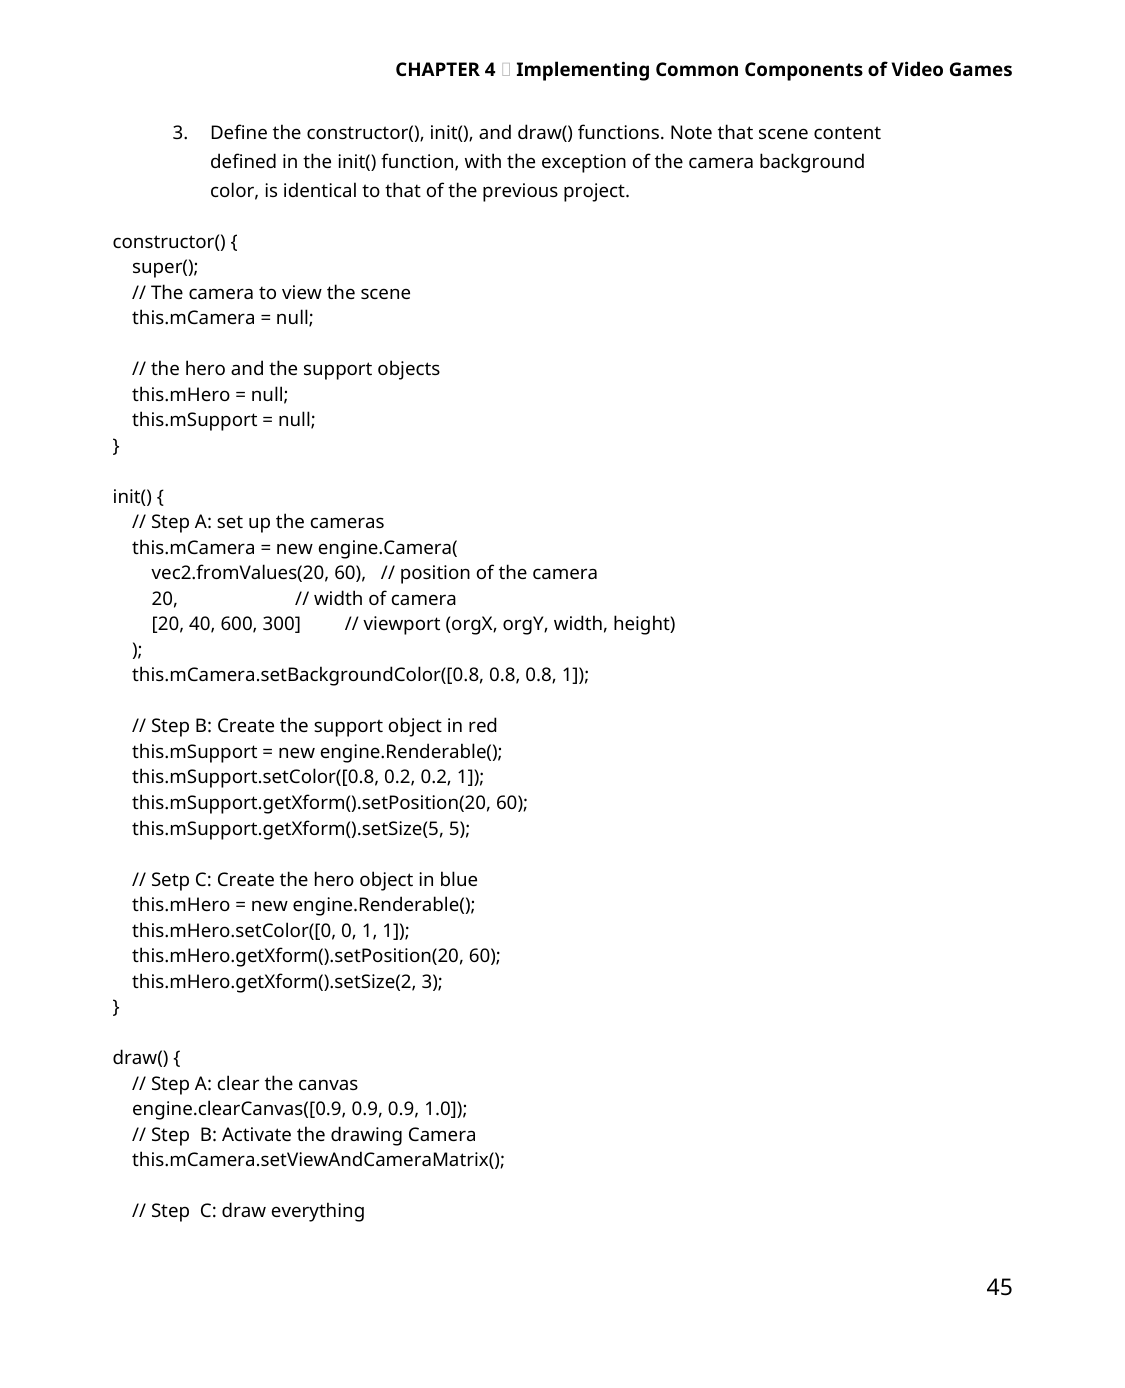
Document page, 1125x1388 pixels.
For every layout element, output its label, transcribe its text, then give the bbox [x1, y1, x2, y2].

text this.mSupport = null; [112, 407, 1012, 432]
text // Step C: draw everything [112, 1198, 1012, 1223]
text draw() { [112, 1044, 1012, 1070]
text // Step A: set up the cameras [112, 509, 1012, 534]
text constructor() { [112, 228, 1012, 253]
text this.mHero.getXform().setPosition(20, 60); [112, 942, 1012, 968]
text // Step A: clear the canvas [112, 1070, 1012, 1096]
text init() { [112, 483, 1012, 509]
text this.mSupport.getXform().setSize(5, 5); [112, 815, 1012, 840]
text this.mCamera.setViewAndCameraMatrix(); [112, 1147, 1012, 1172]
text // The camera to view the scene [112, 279, 1012, 304]
list Define the constructor(), init(), and draw() functions. Note that scene content defined in the init() function, with the exception of the camera background color, is identical to that of the previous project. [172, 119, 892, 203]
text this.mHero.setColor([0, 0, 1, 1]); [112, 917, 1012, 942]
text this.mCamera.setBackgroundColor([0.8, 0.8, 0.8, 1]); [112, 662, 1012, 687]
text this.mHero = null; [112, 381, 1012, 407]
text this.mSupport = new engine.Renderable(); [112, 738, 1012, 764]
text 20, // width of camera [112, 585, 1012, 611]
text } [112, 432, 1012, 458]
text this.mCamera = null; [112, 304, 1012, 330]
text // the hero and the support objects [112, 356, 1012, 381]
text this.mHero = new engine.Renderable(); [112, 891, 1012, 917]
text ); [112, 636, 1012, 662]
text // Setp C: Create the hero object in blue [112, 866, 1012, 891]
text vec2.fromValues(20, 60), // position of the camera [112, 560, 1012, 585]
text this.mSupport.setColor([0.8, 0.2, 0.2, 1]); [112, 764, 1012, 789]
text // Step B: Activate the drawing Camera [112, 1121, 1012, 1147]
text this.mSupport.getXform().setPosition(20, 60); [112, 789, 1012, 815]
text super(); [112, 253, 1012, 279]
text // Step B: Create the support object in red [112, 713, 1012, 738]
text this.mCamera = new engine.Camera( [112, 534, 1012, 560]
text this.mHero.getXform().setSize(2, 3); [112, 968, 1012, 993]
text } [112, 993, 1012, 1019]
text [20, 40, 600, 300] // viewport (orgX, orgY, width, height) [112, 611, 1012, 636]
text engine.clearCanvas([0.9, 0.9, 0.9, 1.0]); [112, 1096, 1012, 1121]
